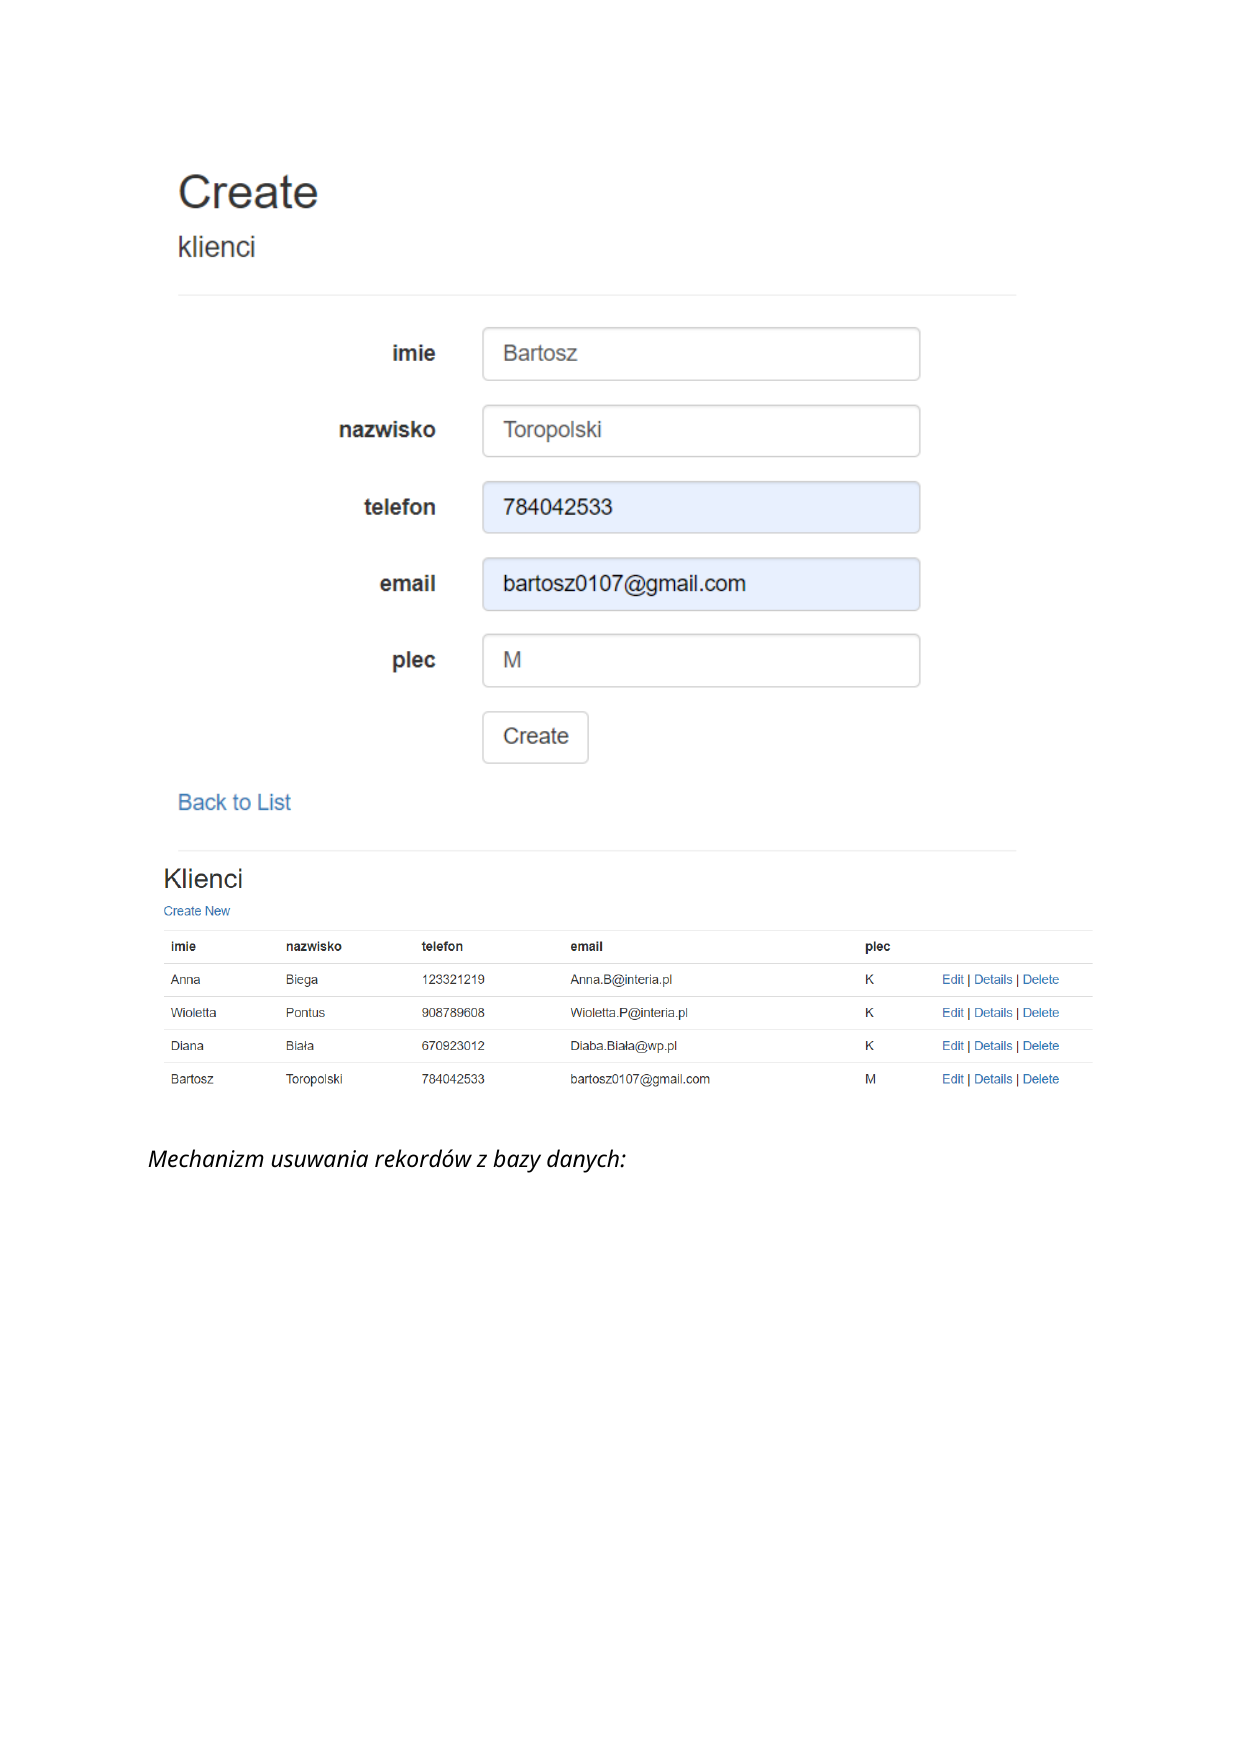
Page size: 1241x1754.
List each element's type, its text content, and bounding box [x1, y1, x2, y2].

picture [147, 147, 1093, 1112]
text Mechanizm usuwania rekordów z bazy danych: [148, 1143, 1093, 1174]
